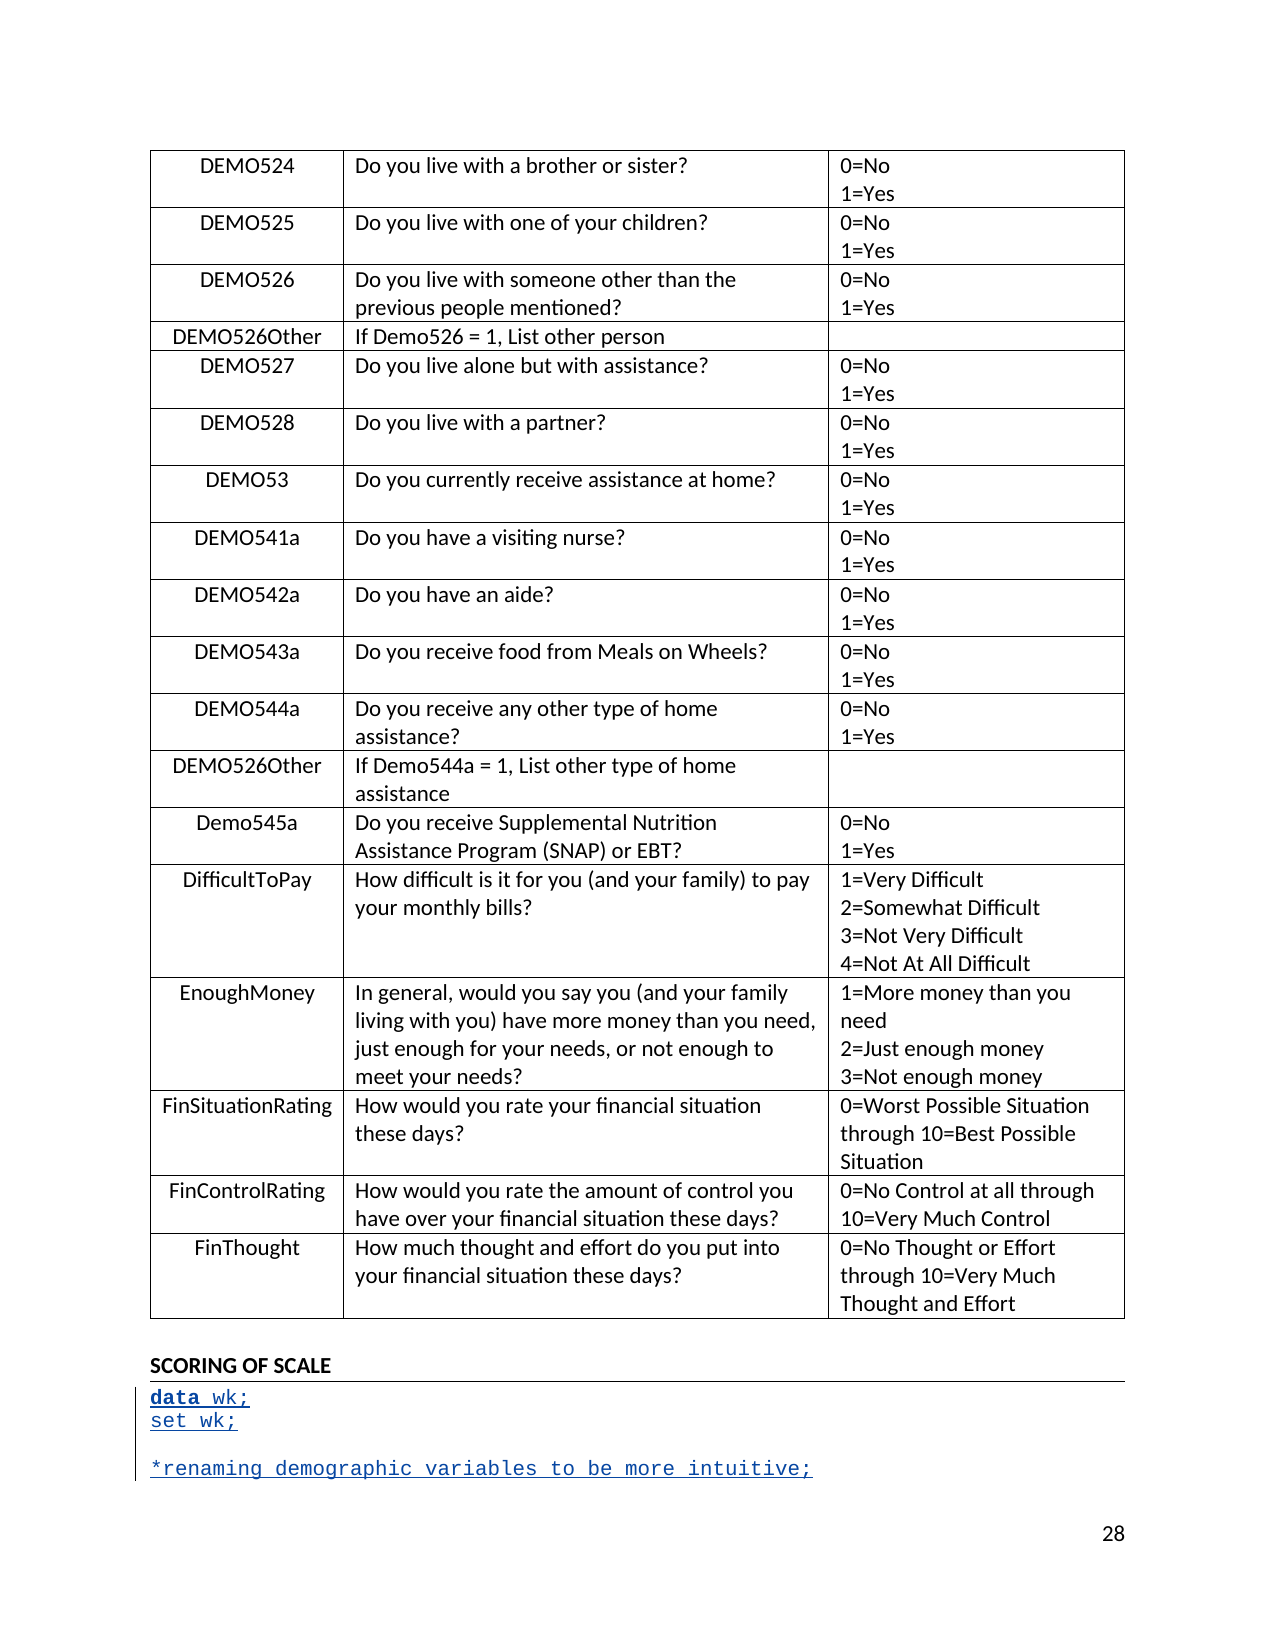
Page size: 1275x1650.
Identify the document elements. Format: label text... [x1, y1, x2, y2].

table_cell DEMO542a [151, 580, 343, 636]
table_cell Do you have an aide? [344, 580, 828, 636]
table_cell [829, 322, 1124, 350]
table_cell Do you live with a partner? [344, 409, 828, 464]
table_cell 0=No 1=Yes [829, 208, 1124, 264]
table_cell Do you live alone but with assistance? [344, 351, 828, 407]
table_cell 0=Worst Possible Situation through 10=Best Possible Situation [829, 1091, 1124, 1175]
table_cell DEMO525 [151, 208, 343, 264]
table_cell EnoughMoney [151, 978, 343, 1090]
table_cell DEMO526Other [151, 751, 343, 807]
text SCORING OF SCALE [150, 1351, 1125, 1381]
table_cell 0=No 1=Yes [829, 151, 1124, 207]
table_cell [829, 751, 1124, 807]
table_cell Demo545a [151, 808, 343, 864]
table_cell How would you rate the amount of control you have over your financial situation these days? [344, 1176, 828, 1232]
table_cell 0=No 1=Yes [829, 466, 1124, 522]
table_cell 0=No 1=Yes [829, 694, 1124, 750]
table_cell Do you receive food from Meals on Wheels? [344, 637, 828, 693]
table_cell FinSituationRating [151, 1091, 343, 1175]
table_cell 0=No 1=Yes [829, 351, 1124, 407]
table_cell FinControlRating [151, 1176, 343, 1232]
table_cell If Demo526 = 1, List other person [344, 322, 828, 350]
table_cell In general, would you say you (and your family living with you) have more money than you need, just enough for your needs, or not enough to meet your needs? [344, 978, 828, 1090]
table_cell Do you live with one of your children? [344, 208, 828, 264]
table_cell If Demo544a = 1, List other type of home assistance [344, 751, 828, 807]
table_cell Do you live with someone other than the previous people mentioned? [344, 265, 828, 321]
table_cell 0=No Thought or Effort through 10=Very Much Thought and Effort [829, 1234, 1124, 1318]
table_cell 0=No 1=Yes [829, 409, 1124, 464]
table_cell 0=No Control at all through 10=Very Much Control [829, 1176, 1124, 1232]
table_cell How would you rate your financial situation these days? [344, 1091, 828, 1175]
table_cell DifficultToPay [151, 865, 343, 977]
table_cell 1=More money than you need 2=Just enough money 3=Not enough money [829, 978, 1124, 1090]
table_cell 0=No 1=Yes [829, 580, 1124, 636]
table_cell DEMO524 [151, 151, 343, 207]
table_cell 0=No 1=Yes [829, 523, 1124, 579]
table_cell Do you receive any other type of home assistance? [344, 694, 828, 750]
table_cell DEMO526 [151, 265, 343, 321]
table_cell DEMO543a [151, 637, 343, 693]
table_cell DEMO526Other [151, 322, 343, 350]
table_cell Do you have a visiting nurse? [344, 523, 828, 579]
table_cell DEMO527 [151, 351, 343, 407]
table_cell Do you currently receive assistance at home? [344, 466, 828, 522]
table_cell How difficult is it for you (and your family) to pay your monthly bills? [344, 865, 828, 977]
table_cell DEMO544a [151, 694, 343, 750]
table_cell 0=No 1=Yes [829, 637, 1124, 693]
table_cell Do you live with a brother or sister? [344, 151, 828, 207]
table_cell DEMO541a [151, 523, 343, 579]
table_cell 0=No 1=Yes [829, 808, 1124, 864]
table_cell 1=Very Difficult 2=Somewhat Difficult 3=Not Very Difficult 4=Not At All Difficult [829, 865, 1124, 977]
table_cell DEMO53 [151, 466, 343, 522]
table_cell How much thought and effort do you put into your financial situation these days? [344, 1234, 828, 1318]
table_cell 0=No 1=Yes [829, 265, 1124, 321]
table_cell FinThought [151, 1234, 343, 1318]
table_cell Do you receive Supplemental Nutrition Assistance Program (SNAP) or EBT? [344, 808, 828, 864]
table_cell DEMO528 [151, 409, 343, 464]
